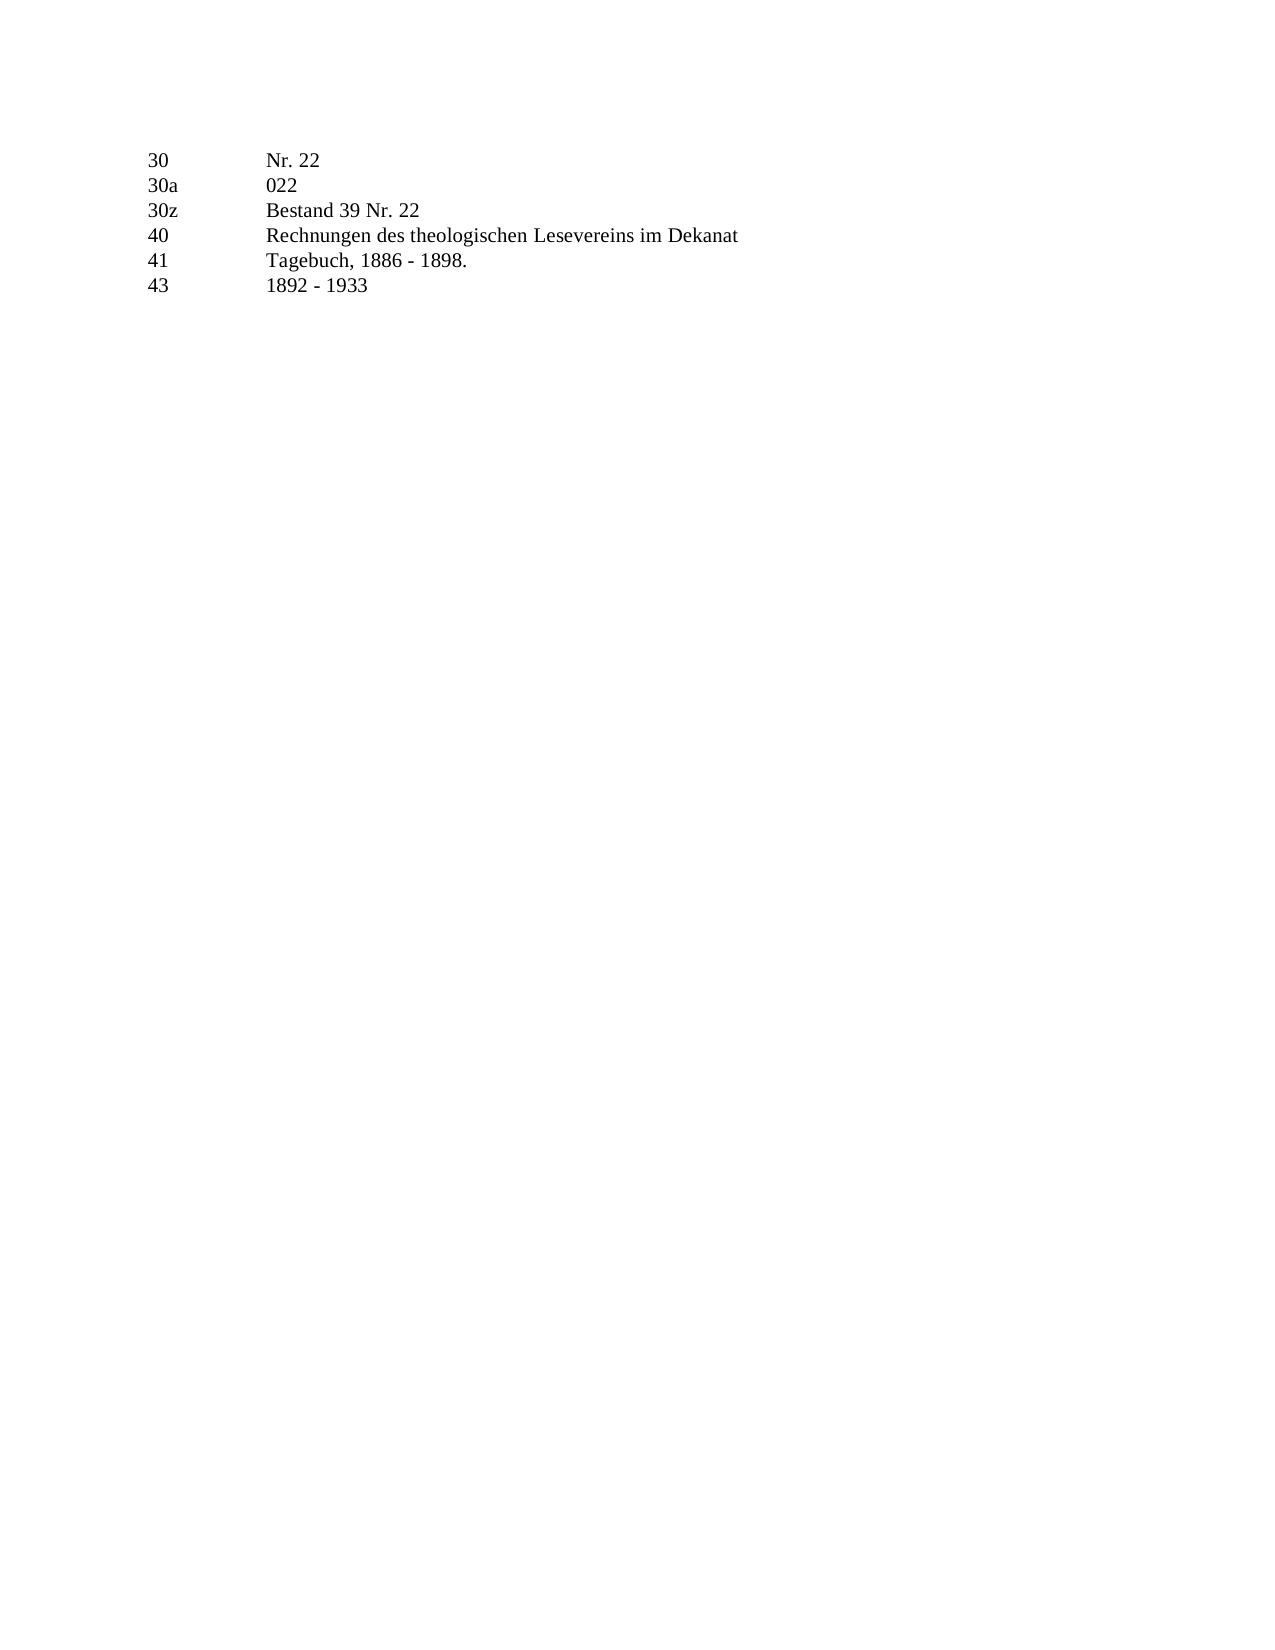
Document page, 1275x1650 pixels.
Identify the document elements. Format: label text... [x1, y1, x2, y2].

text 40 s[2{Rechnungen des theologischen} 1{Leseverein}]ss im Dekanat [148, 223, 1127, 248]
text 43 1892 - 1933 [148, 273, 1127, 298]
text 30a 022 [148, 173, 1127, 198]
text 30 Nr. 22 [148, 148, 1127, 173]
text 41 Tagebuch, 1886 - 1898. [148, 248, 1127, 273]
text 30z Bestand 39 Nr. 22 [148, 198, 1127, 223]
